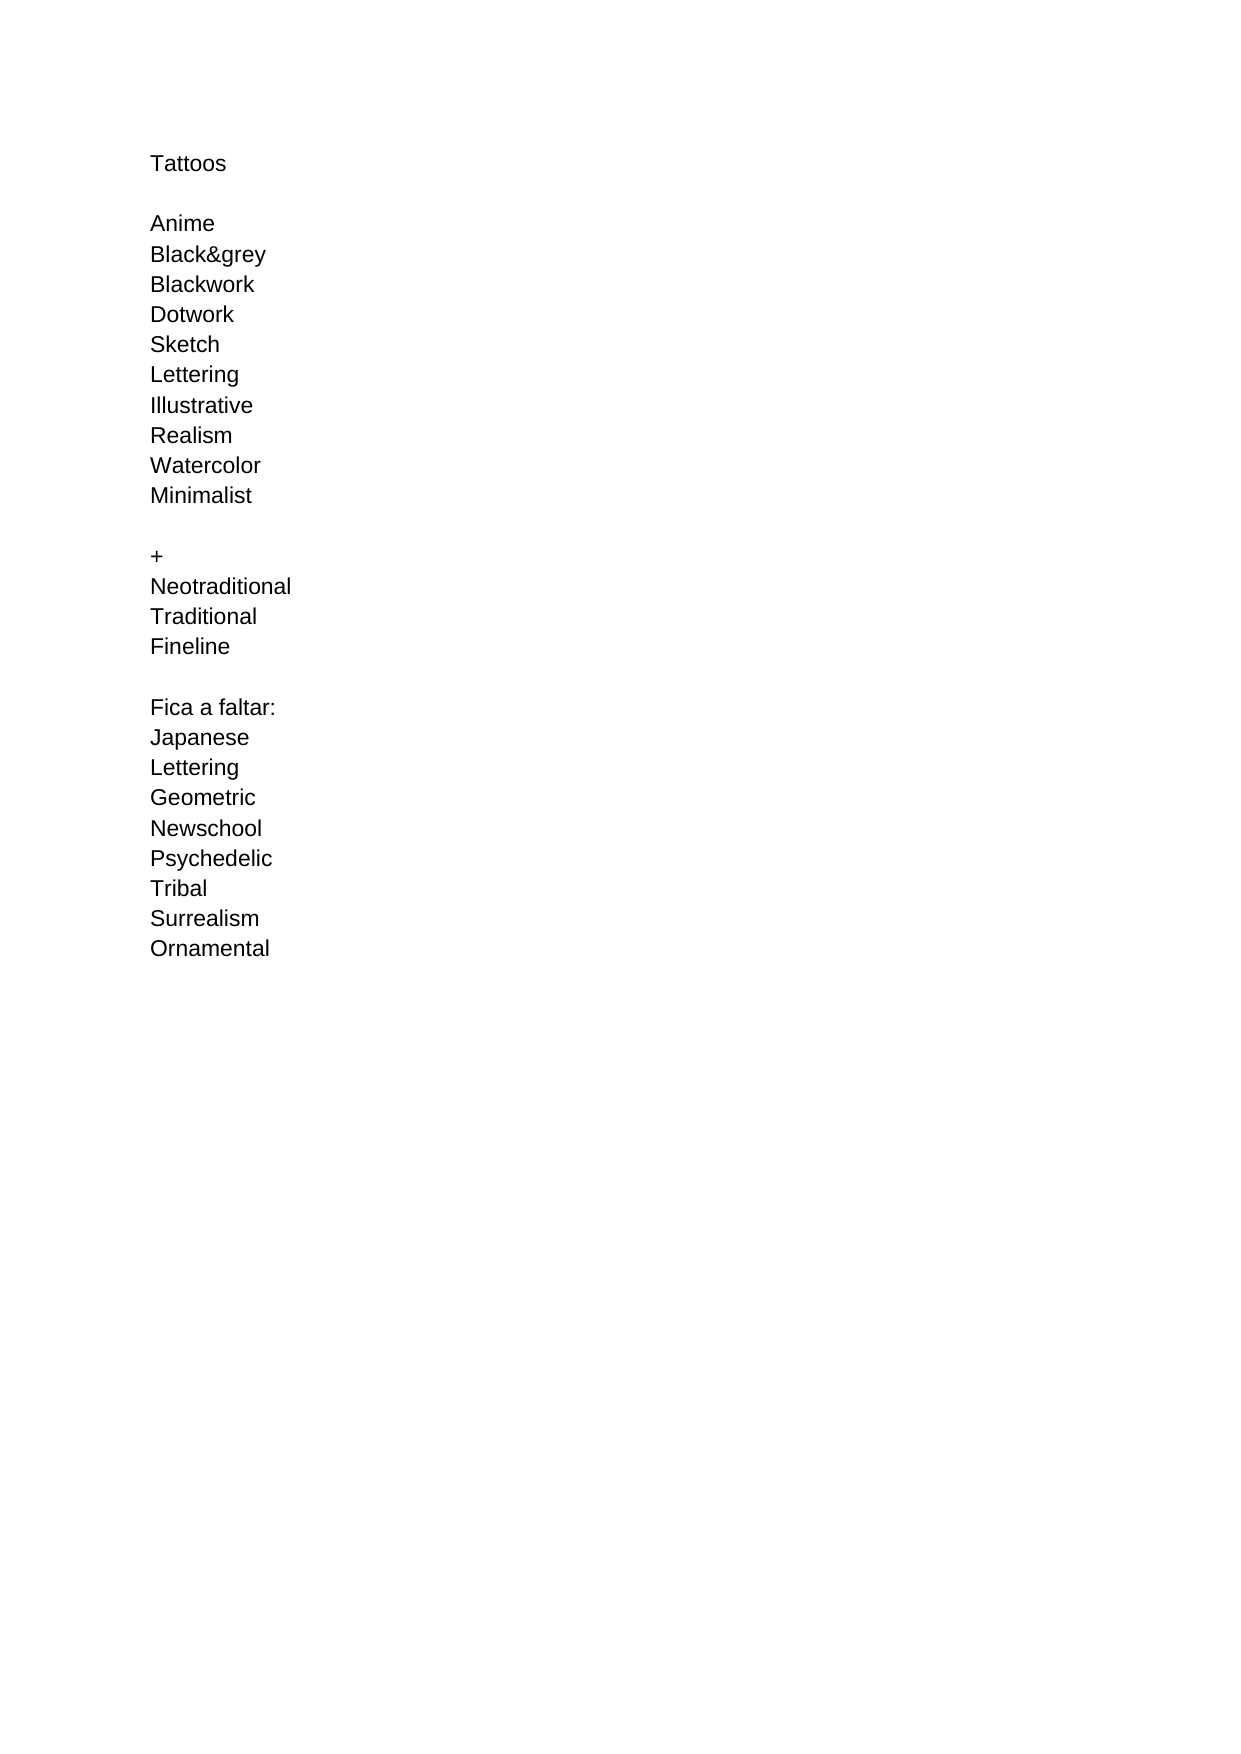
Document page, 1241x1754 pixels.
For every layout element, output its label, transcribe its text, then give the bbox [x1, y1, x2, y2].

text Ornamental [150, 935, 1090, 962]
text Japanese [150, 724, 1090, 750]
text Geometric [150, 784, 1090, 811]
text Minimalist [150, 482, 1090, 509]
text Tribal [150, 875, 1090, 901]
text + [150, 543, 1090, 569]
text Traditional [150, 603, 1090, 629]
text Fica a faltar: [150, 694, 1090, 720]
text Realism [150, 422, 1090, 448]
text Fineline [150, 633, 1090, 660]
text Blackwork [150, 271, 1090, 297]
text Dotwork [150, 301, 1090, 327]
text Tattoos [150, 150, 1090, 176]
text Black&grey [150, 241, 1090, 267]
text Anime [150, 210, 1090, 237]
text Watercolor [150, 452, 1090, 478]
text Psychedelic [150, 845, 1090, 871]
text Neotraditional [150, 573, 1090, 599]
text Lettering [150, 754, 1090, 781]
text Newschool [150, 814, 1090, 841]
text Lettering [150, 361, 1090, 388]
text Surrealism [150, 905, 1090, 932]
text Sketch [150, 331, 1090, 358]
text Illustrative [150, 392, 1090, 418]
